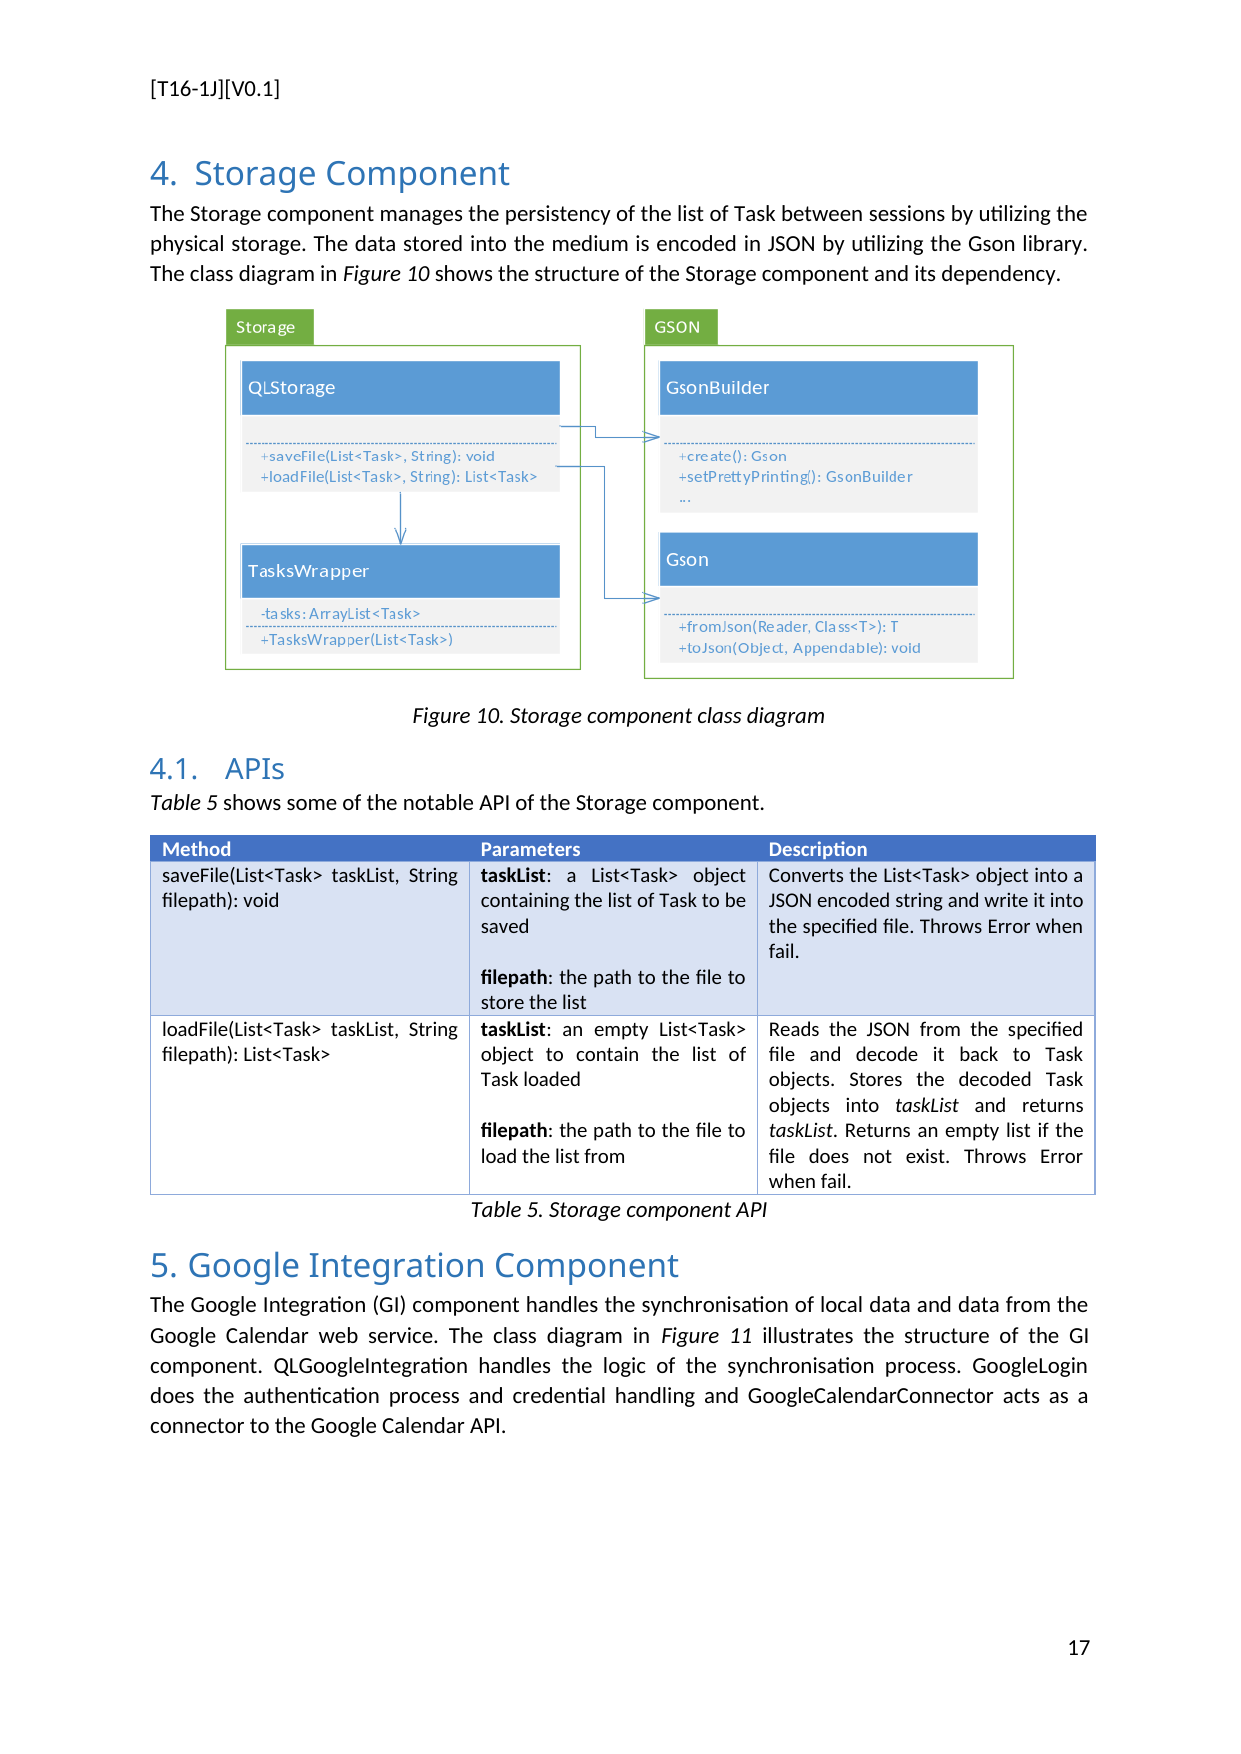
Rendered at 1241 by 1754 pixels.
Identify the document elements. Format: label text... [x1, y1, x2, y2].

text The Storage component manages the persistency of the list of Task between sessions by utilizing the physical storage. The data stored into the medium is encoded in JSON by utilizing the Gson library. The class diagram in Figure 10 shows the structure of the Storage component and its dependency. [150, 199, 1090, 287]
table_cell Reads the JSON from the specified file and decode it back to Task objects. Stores the decoded Task objects into taskList and returns taskList. Returns an empty list if the file does not exist. Throws Error when fail. [758, 1016, 1094, 1194]
table_cell saveFile(List<Task> taskList, String filepath): void [151, 862, 469, 1015]
table_cell taskList: an empty List<Task> object to contain the list of Task loaded filepath: the path to the file to load the list from [470, 1016, 757, 1194]
subtitle Google Integration Component [150, 1242, 1090, 1287]
text Figure 10. Storage component class diagram [150, 701, 1090, 729]
text Table 5. Storage component API [150, 1195, 1090, 1223]
table_cell Converts the List<Task> object into a JSON encoded string and write it into the specified file. Throws Error when fail. [758, 862, 1094, 1015]
text Table 5 shows some of the notable API of the Storage component. [150, 788, 1090, 816]
table_header Parameters [470, 836, 757, 861]
text The Google Integration (GI) component handles the synchronisation of local data and data from the Google Calendar web service. The class diagram in Figure 11 illustrates the structure of the GI component. QLGoogleIntegration handles the logic of the synchronisation process. GoogleLogin does the authentication process and credential handling and GoogleCalendarConnector acts as a connector to the Google Calendar API. [150, 1291, 1090, 1439]
subtitle APIs [149, 748, 1090, 788]
table_cell loadFile(List<Task> taskList, String filepath): List<Task> [151, 1016, 469, 1194]
table_cell taskList: a List<Task> object containing the list of Task to be saved filepath: the path to the file to store the list [470, 862, 757, 1015]
table_header Method [151, 836, 469, 861]
subtitle Storage Component [150, 150, 1090, 195]
table_header Description [758, 836, 1094, 861]
